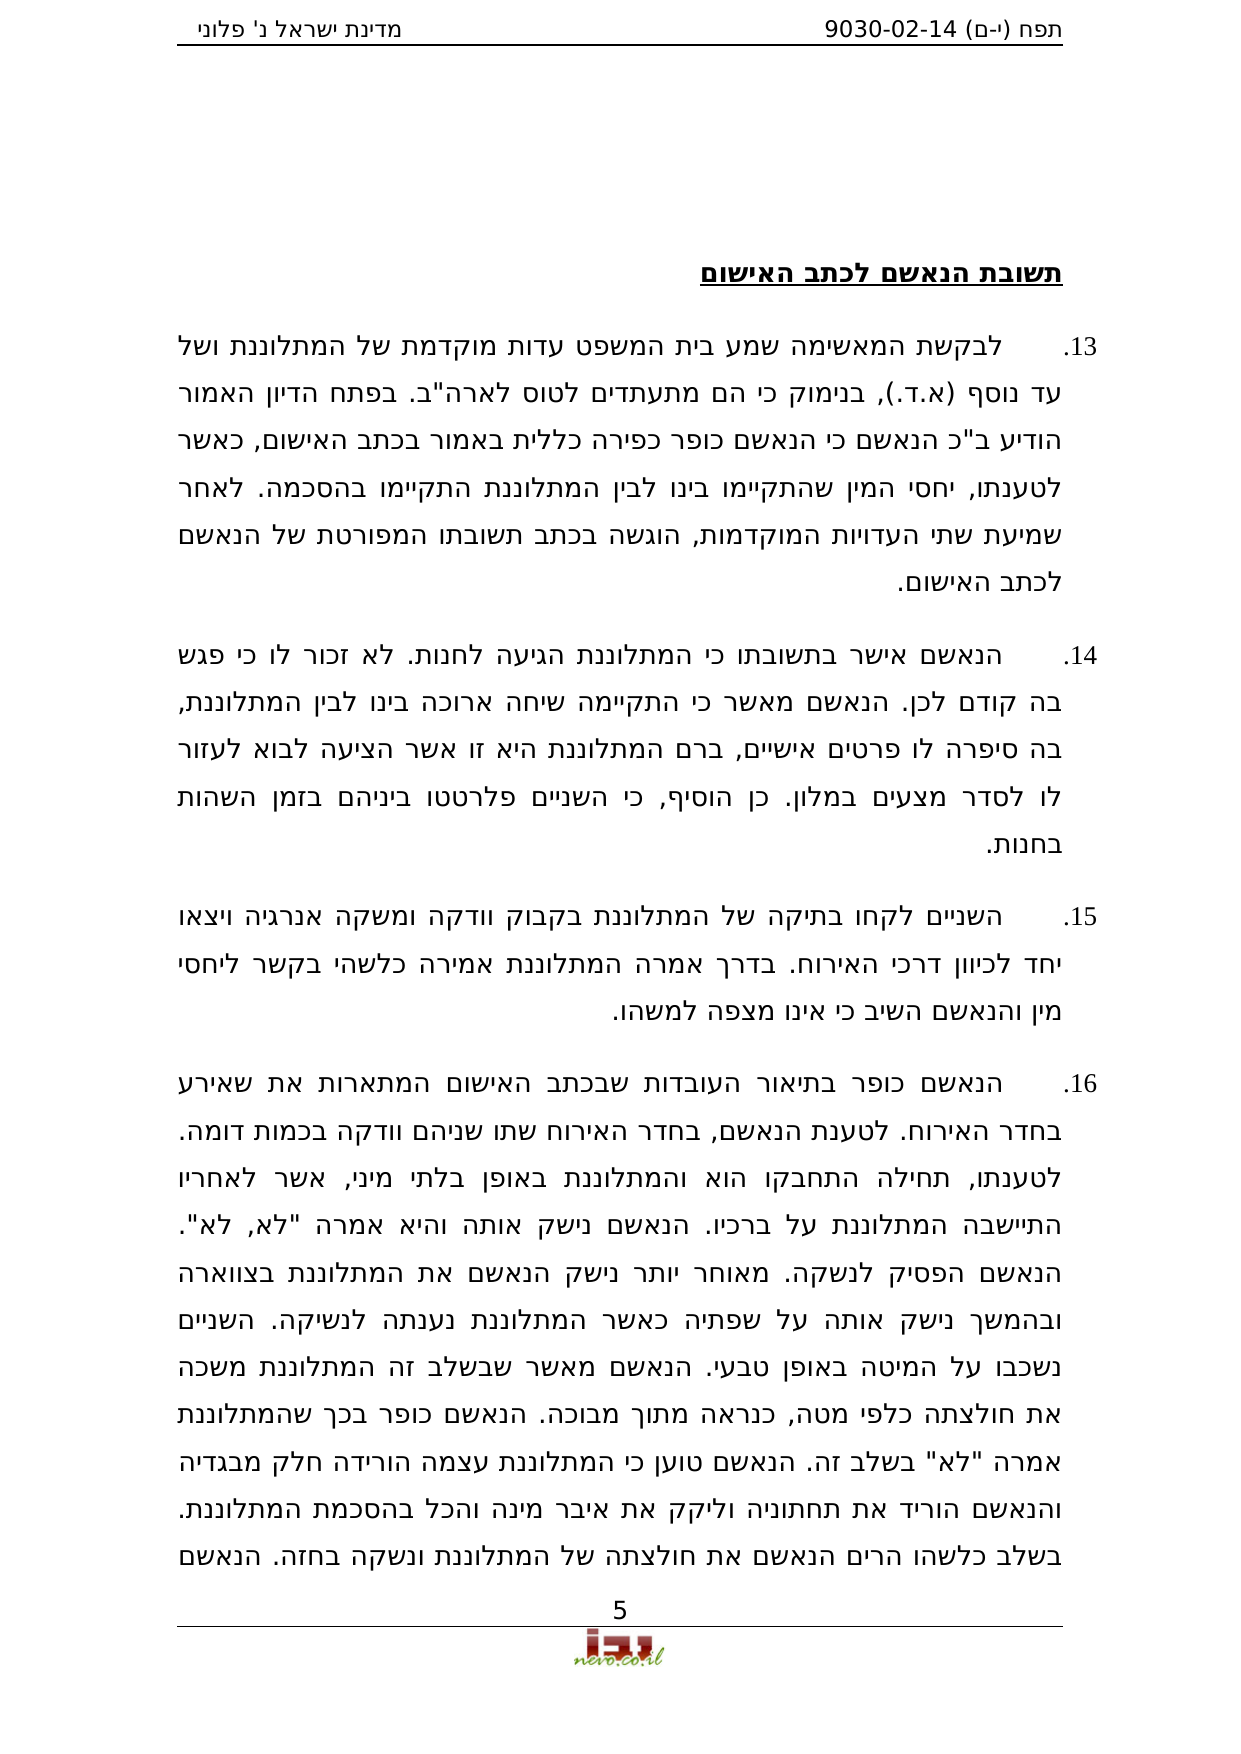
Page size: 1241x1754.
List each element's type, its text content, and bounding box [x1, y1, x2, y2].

list לבקשת המאשימה שמע בית המשפט עדות מוקדמת של המתלוננת ושל עד נוסף (א.ד.), בנימוק כי הם מתעתדים לטוס לארה"ב. בפתח הדיון האמור הודיע ב"כ הנאשם כי הנאשם כופר כפירה כללית באמור בכתב האישום, כאשר לטענתו, יחסי המין שהתקיימו בינו לבין המתלוננת התקיימו בהסכמה. לאחר שמיעת שתי העדויות המוקדמות, הוגשה בכתב תשובתו המפורטת של הנאשם לכתב האישום. [177, 330, 1063, 598]
list השניים לקחו בתיקה של המתלוננת בקבוק וודקה ומשקה אנרגיה ויצאו יחד לכיוון דרכי האירוח. בדרך אמרה המתלוננת אמירה כלשהי בקשר ליחסי מין והנאשם השיב כי אינו מצפה למשהו. [177, 900, 1063, 1027]
picture [574, 1628, 666, 1667]
text תשובת הנאשם לכתב האישום [177, 257, 1063, 289]
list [177, 1067, 1063, 1572]
list הנאשם אישר בתשובתו כי המתלוננת הגיעה לחנות. לא זכור לו כי פגש בה קודם לכן. הנאשם מאשר כי התקיימה שיחה ארוכה בינו לבין המתלוננת, בה סיפרה לו פרטים אישיים, ברם המתלוננת היא זו אשר הציעה לבוא לעזור לו לסדר מצעים במלון. כן הוסיף, כי השניים פלרטטו ביניהם בזמן השהות בחנות. [177, 639, 1063, 860]
